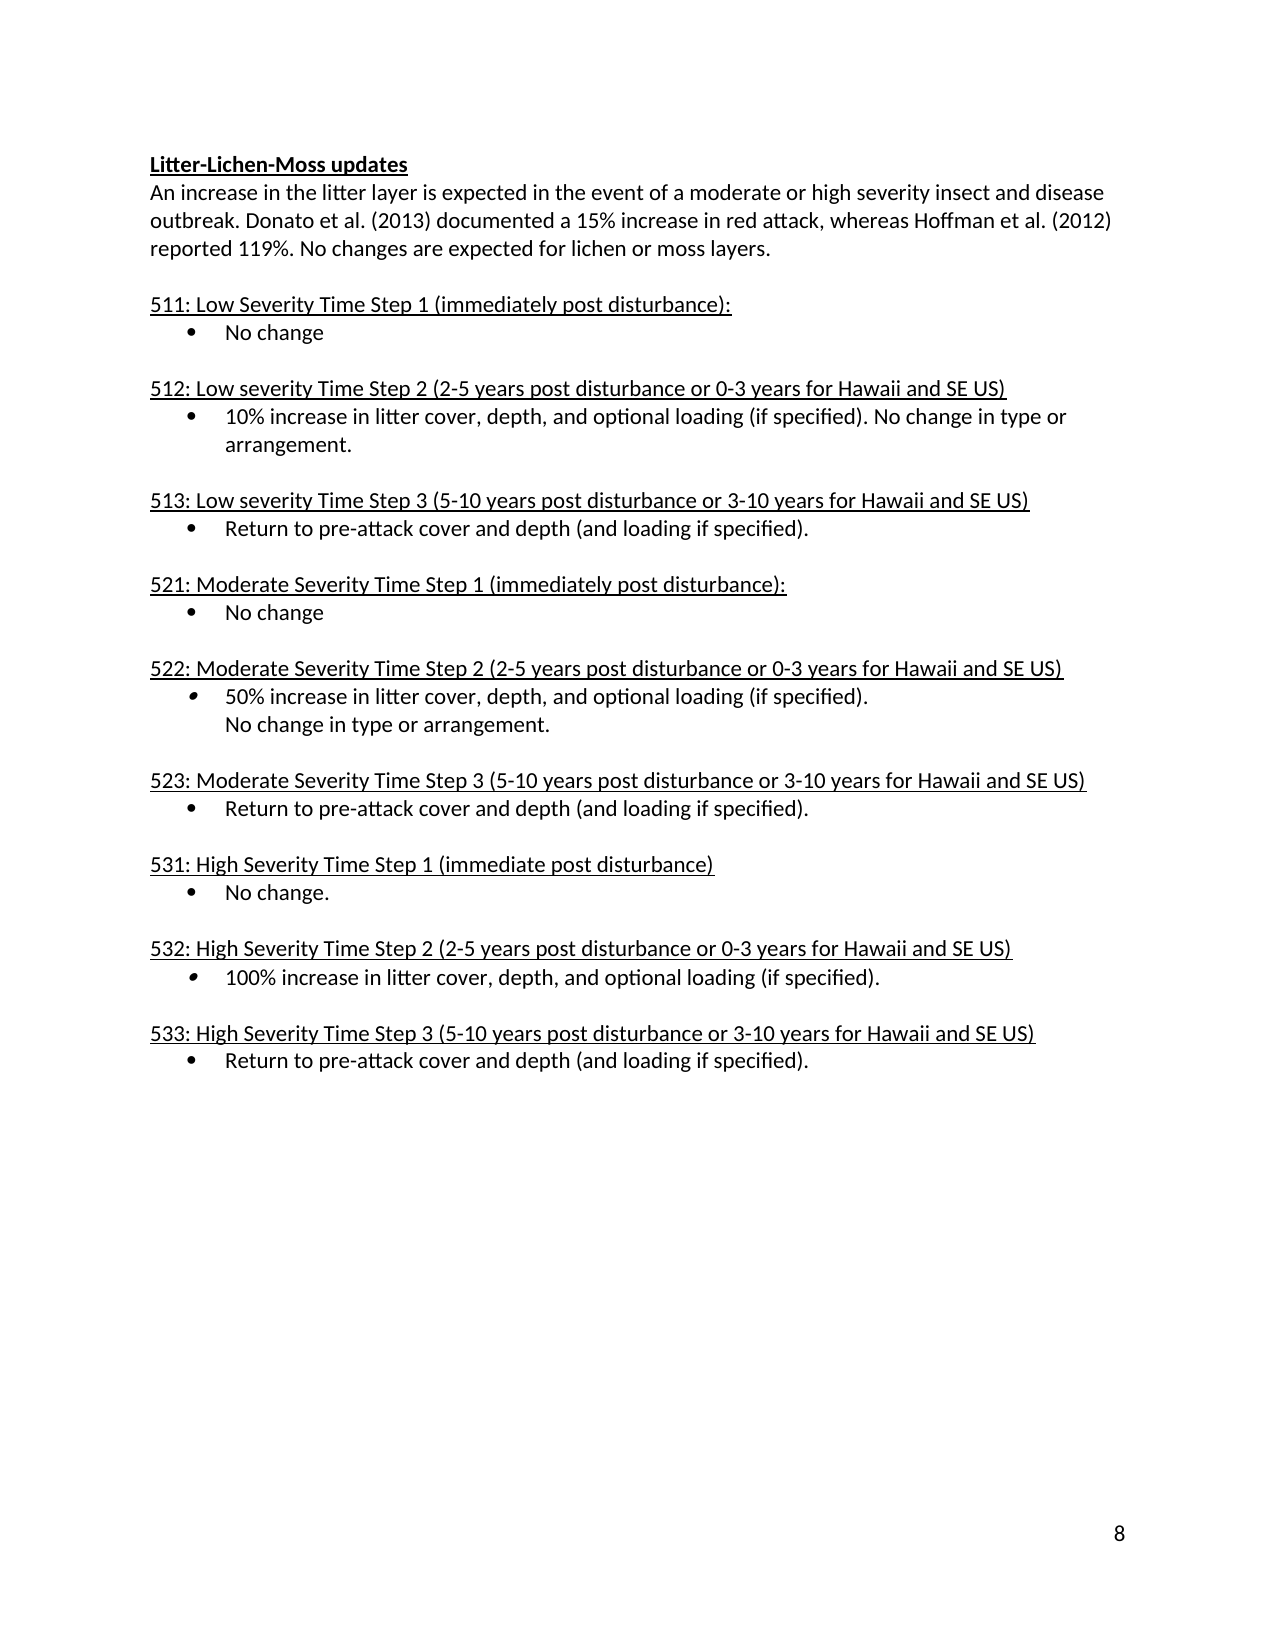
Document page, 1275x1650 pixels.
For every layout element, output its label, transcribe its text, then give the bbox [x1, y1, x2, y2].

text 512: Low severity Time Step 2 (2-5 years post disturbance or 0-3 years for Hawaii and SE US) [150, 374, 1125, 402]
text Litter-Lichen-Moss updates [150, 150, 1125, 178]
list No change. [187, 878, 1125, 907]
list No change [187, 318, 1125, 346]
text 532: High Severity Time Step 2 (2-5 years post disturbance or 0-3 years for Hawaii and SE US) [150, 934, 1125, 963]
text 511: Low Severity Time Step 1 (immediately post disturbance): [150, 290, 1125, 318]
list 50% increase in litter cover, depth, and optional loading (if specified). [187, 682, 1125, 710]
text 531: High Severity Time Step 1 (immediate post disturbance) [150, 851, 1125, 878]
list Return to pre-attack cover and depth (and loading if specified). [187, 514, 1125, 542]
text 521: Moderate Severity Time Step 1 (immediately post disturbance): [150, 570, 1125, 598]
text An increase in the litter layer is expected in the event of a moderate or high severity insect and disease outbreak. Donato et al. (2013) documented a 15% increase in red attack, whereas Hoffman et al. (2012) reported 119%. No changes are expected for lichen or moss layers. [150, 178, 1125, 262]
list Return to pre-attack cover and depth (and loading if specified). [187, 794, 1125, 822]
list No change in type or arrangement. [225, 710, 1125, 738]
text 522: Moderate Severity Time Step 2 (2-5 years post disturbance or 0-3 years for Hawaii and SE US) [150, 654, 1125, 682]
text 523: Moderate Severity Time Step 3 (5-10 years post disturbance or 3-10 years for Hawaii and SE US) [150, 766, 1125, 794]
list Return to pre-attack cover and depth (and loading if specified). [187, 1047, 1125, 1075]
list No change [187, 598, 1125, 626]
text 533: High Severity Time Step 3 (5-10 years post disturbance or 3-10 years for Hawaii and SE US) [150, 1019, 1125, 1047]
list 10% increase in litter cover, depth, and optional loading (if specified). No change in type or arrangement. [187, 402, 1125, 458]
text 513: Low severity Time Step 3 (5-10 years post disturbance or 3-10 years for Hawaii and SE US) [150, 486, 1125, 514]
list 100% increase in litter cover, depth, and optional loading (if specified). [187, 963, 1125, 991]
